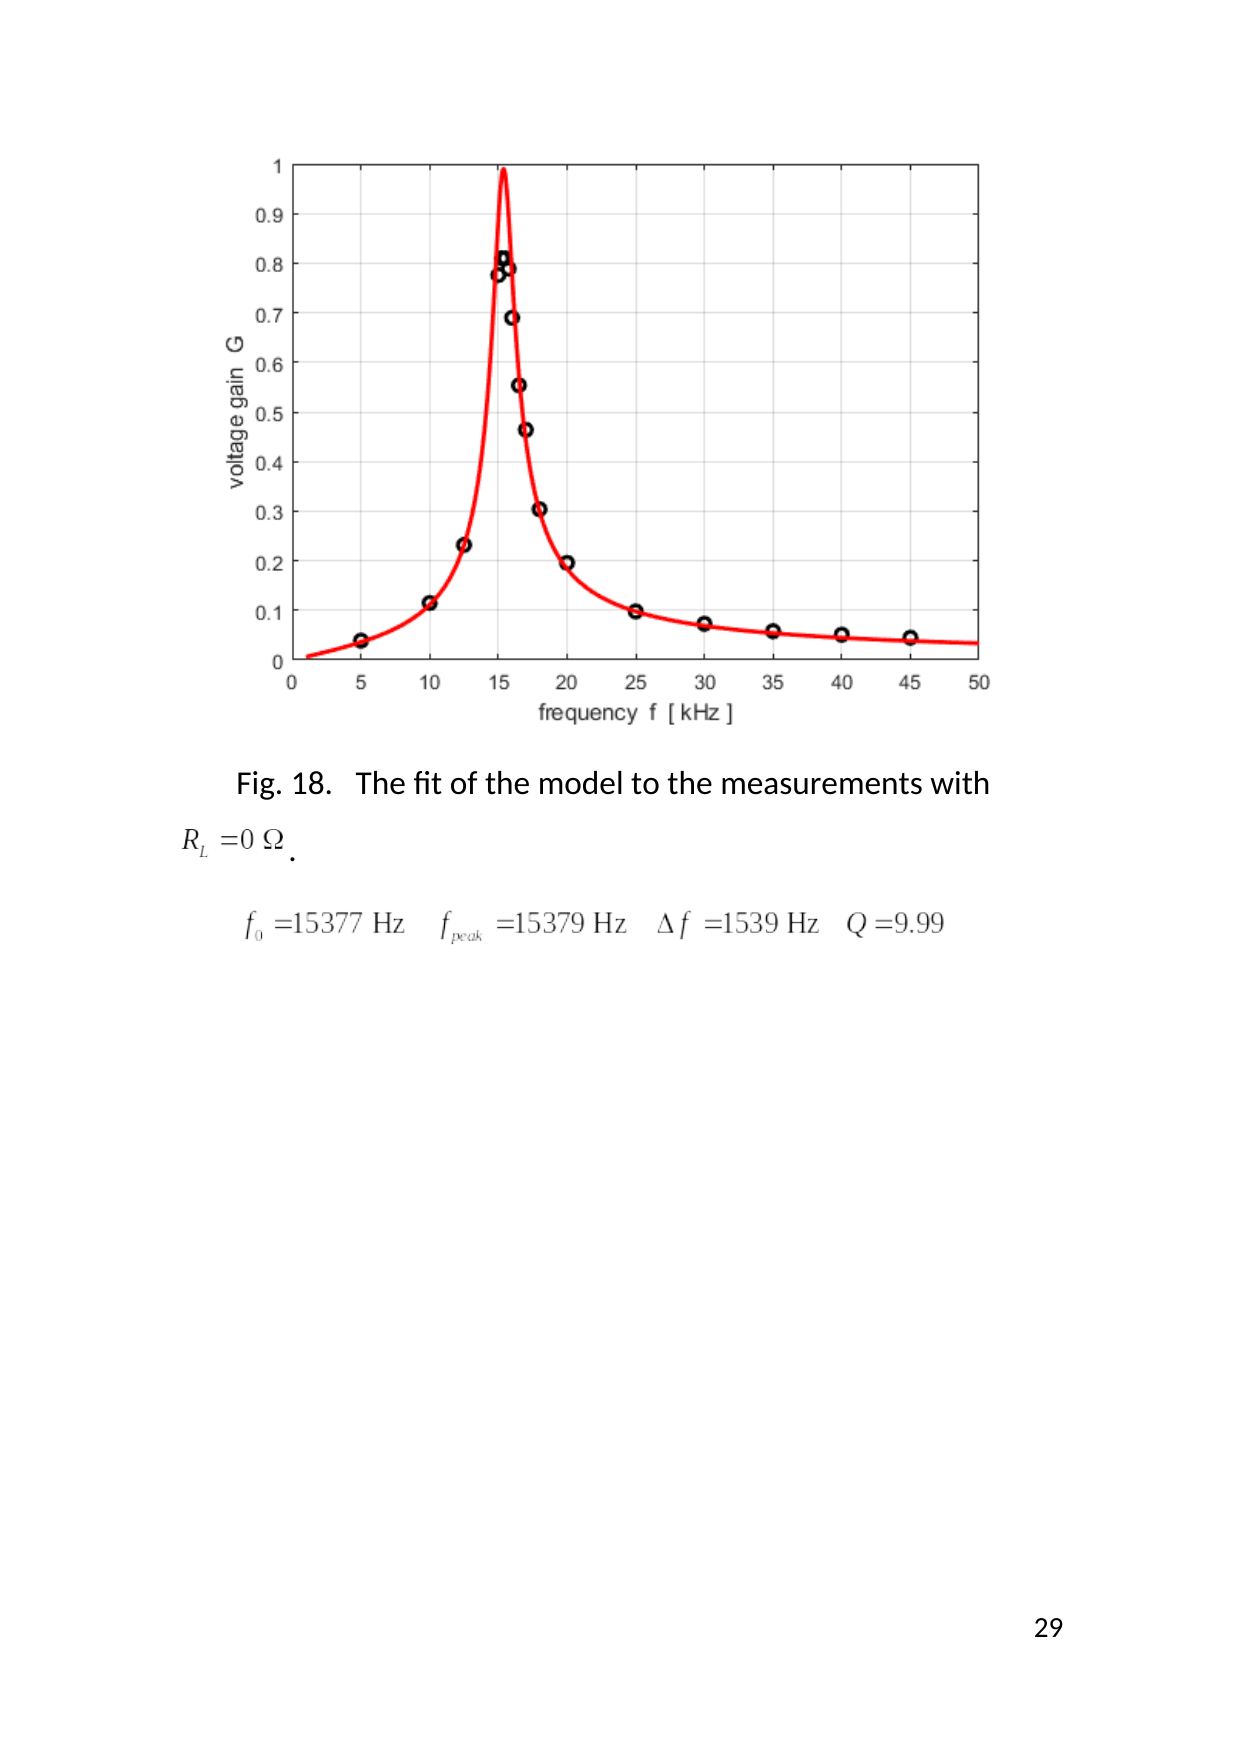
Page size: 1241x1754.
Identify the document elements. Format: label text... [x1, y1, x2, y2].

text Fig. 18. The fit of the model to the measurements with . [177, 762, 1063, 870]
picture [177, 118, 1063, 728]
